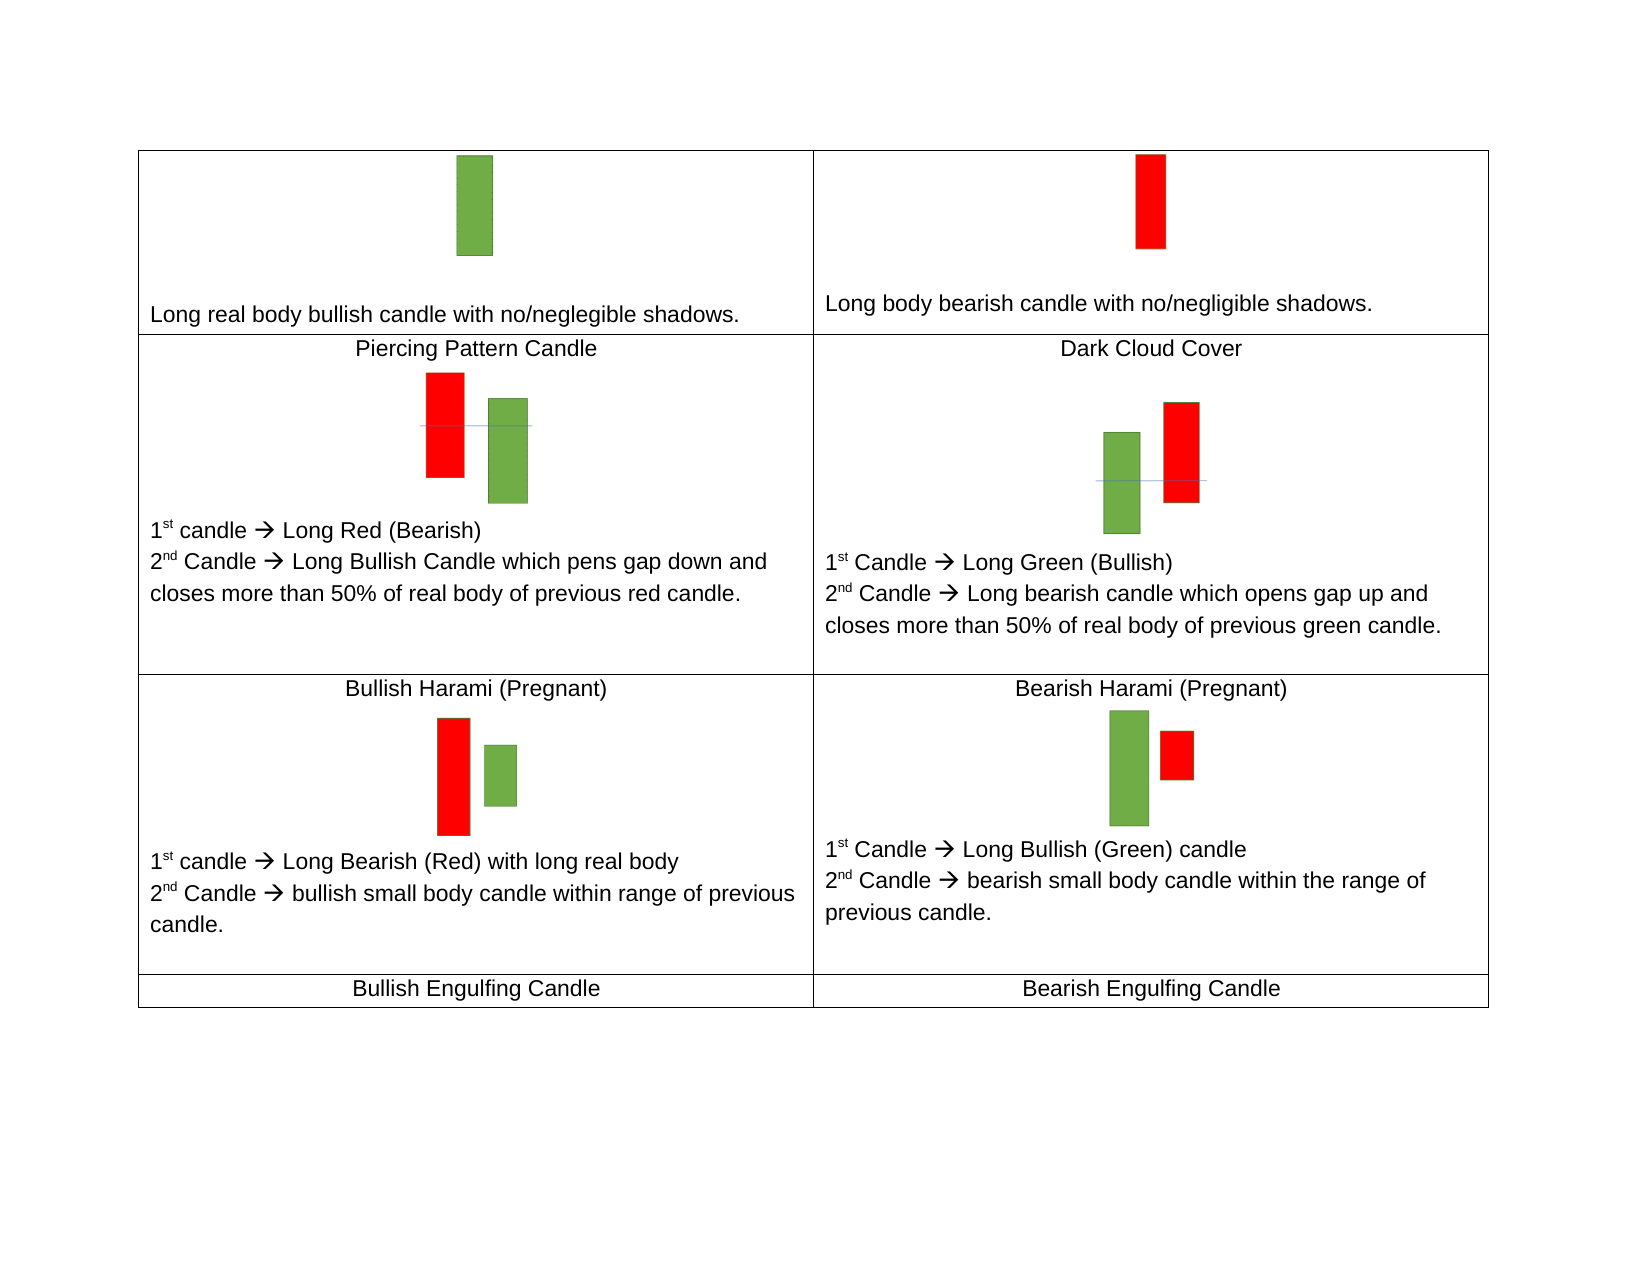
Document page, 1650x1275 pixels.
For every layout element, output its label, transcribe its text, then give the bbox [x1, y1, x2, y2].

table_cell Bullish Harami (Pregnant) 1st candle Long Bearish (Red) with long real body 2nd Candle bullish small body candle within range of previous candle. [139, 675, 813, 974]
table_cell Black Marubozu Long body bearish candle with no/negligible shadows. [814, 151, 1488, 333]
picture [452, 151, 501, 264]
picture [1107, 707, 1196, 830]
picture [1095, 397, 1207, 543]
table_cell Bearish Harami (Pregnant) 1st Candle Long Bullish (Green) candle 2nd Candle bearish small body candle within the range of previous candle. [814, 675, 1488, 974]
table_cell White Marubozu Candle Long real body bullish candle with no/neglegible shadows. [139, 151, 813, 333]
picture [420, 366, 533, 511]
picture [429, 707, 524, 843]
picture [1131, 151, 1171, 253]
